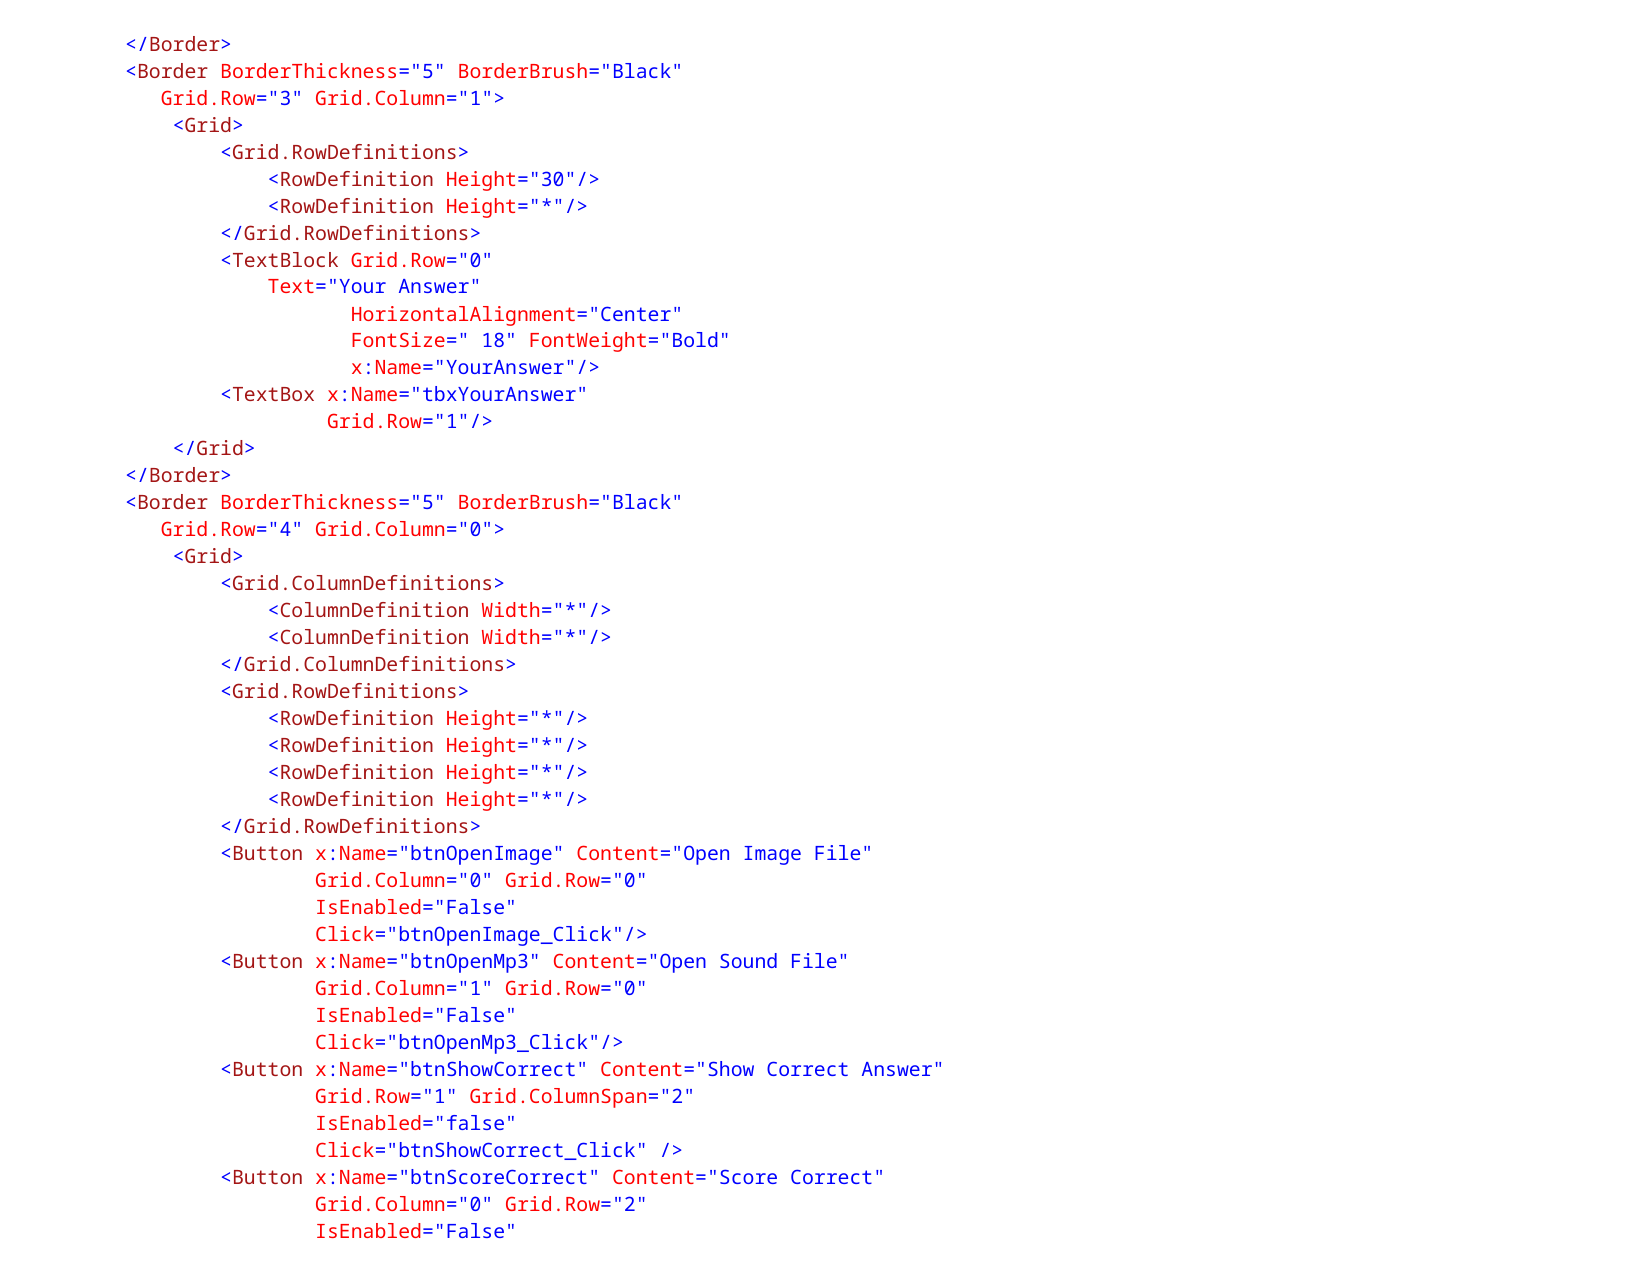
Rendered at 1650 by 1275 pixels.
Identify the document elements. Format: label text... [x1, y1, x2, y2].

text <Grid.RowDefinitions> [30, 677, 1620, 704]
text Click="btnOpenMp3_Click"/> [30, 1028, 1620, 1055]
text <RowDefinition Height="*"/> [30, 731, 1620, 758]
text IsEnabled="false" [30, 1109, 1620, 1136]
text Grid.Column="0" Grid.Row="0" [30, 866, 1620, 893]
text <Grid.RowDefinitions> [30, 138, 1620, 165]
text <RowDefinition Height="*"/> [30, 785, 1620, 812]
text </Grid.ColumnDefinitions> [30, 651, 1620, 677]
text <Grid> [30, 543, 1620, 569]
text Grid.Column="0" Grid.Row="2" [30, 1190, 1620, 1217]
text </Grid.RowDefinitions> [30, 219, 1620, 246]
text Grid.Row="1" Grid.ColumnSpan="2" [30, 1082, 1620, 1109]
text Grid.Column="1" Grid.Row="0" [30, 974, 1620, 1001]
text Click="btnShowCorrect_Click" /> [30, 1136, 1620, 1163]
text <ColumnDefinition Width="*"/> [30, 623, 1620, 651]
text <Button x:Name="btnScoreCorrect" Content="Score Correct" [30, 1163, 1620, 1190]
text </Border> [30, 30, 1620, 57]
text <Button x:Name="btnOpenImage" Content="Open Image File" [30, 839, 1620, 866]
text x:Name="YourAnswer"/> [30, 354, 1620, 381]
text <Border BorderThickness="5" BorderBrush="Black" [30, 57, 1620, 84]
text FontSize=" 18" FontWeight="Bold" [30, 327, 1620, 354]
text <ColumnDefinition Width="*"/> [30, 597, 1620, 623]
text Grid.Row="1"/> [30, 408, 1620, 435]
text Text="Your Answer" [30, 273, 1620, 300]
text IsEnabled="False" [30, 1001, 1620, 1028]
text <Grid> [30, 111, 1620, 138]
text <RowDefinition Height="30"/> [30, 165, 1620, 192]
text <Border BorderThickness="5" BorderBrush="Black" [30, 489, 1620, 516]
text <RowDefinition Height="*"/> [30, 758, 1620, 785]
text </Grid.RowDefinitions> [30, 812, 1620, 839]
text <Grid.ColumnDefinitions> [30, 569, 1620, 597]
text </Grid> [30, 435, 1620, 462]
text Grid.Row="3" Grid.Column="1"> [30, 84, 1620, 111]
text <Button x:Name="btnShowCorrect" Content="Show Correct Answer" [30, 1055, 1620, 1082]
text <TextBox x:Name="tbxYourAnswer" [30, 381, 1620, 408]
text </Border> [30, 462, 1620, 489]
text Grid.Row="4" Grid.Column="0"> [30, 516, 1620, 543]
text IsEnabled="False" [30, 893, 1620, 920]
text <TextBlock Grid.Row="0" [30, 246, 1620, 273]
text <RowDefinition Height="*"/> [30, 704, 1620, 731]
text IsEnabled="False" [30, 1217, 1620, 1244]
text <RowDefinition Height="*"/> [30, 192, 1620, 219]
text <Button x:Name="btnOpenMp3" Content="Open Sound File" [30, 947, 1620, 974]
text Click="btnOpenImage_Click"/> [30, 920, 1620, 947]
text HorizontalAlignment="Center" [30, 300, 1620, 327]
